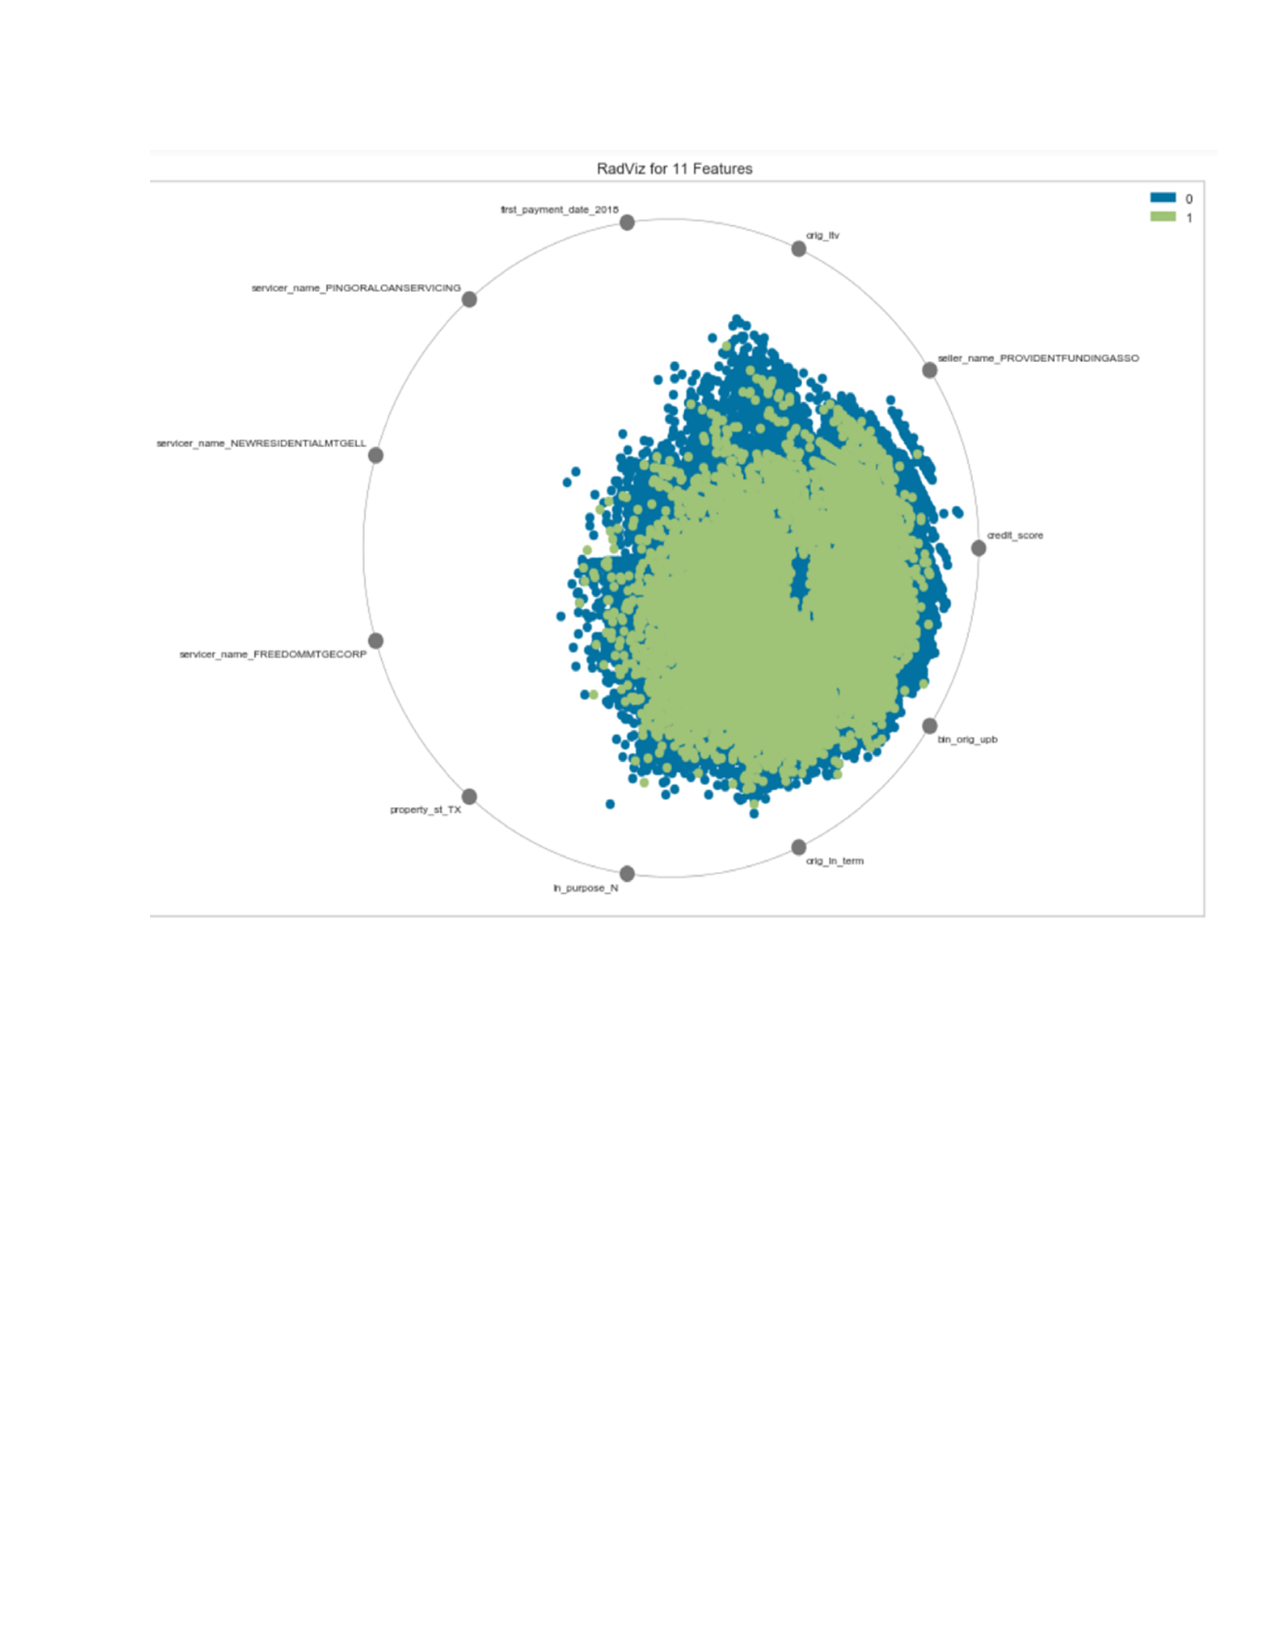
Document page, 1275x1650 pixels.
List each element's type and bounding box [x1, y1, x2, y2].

picture [150, 150, 1218, 930]
